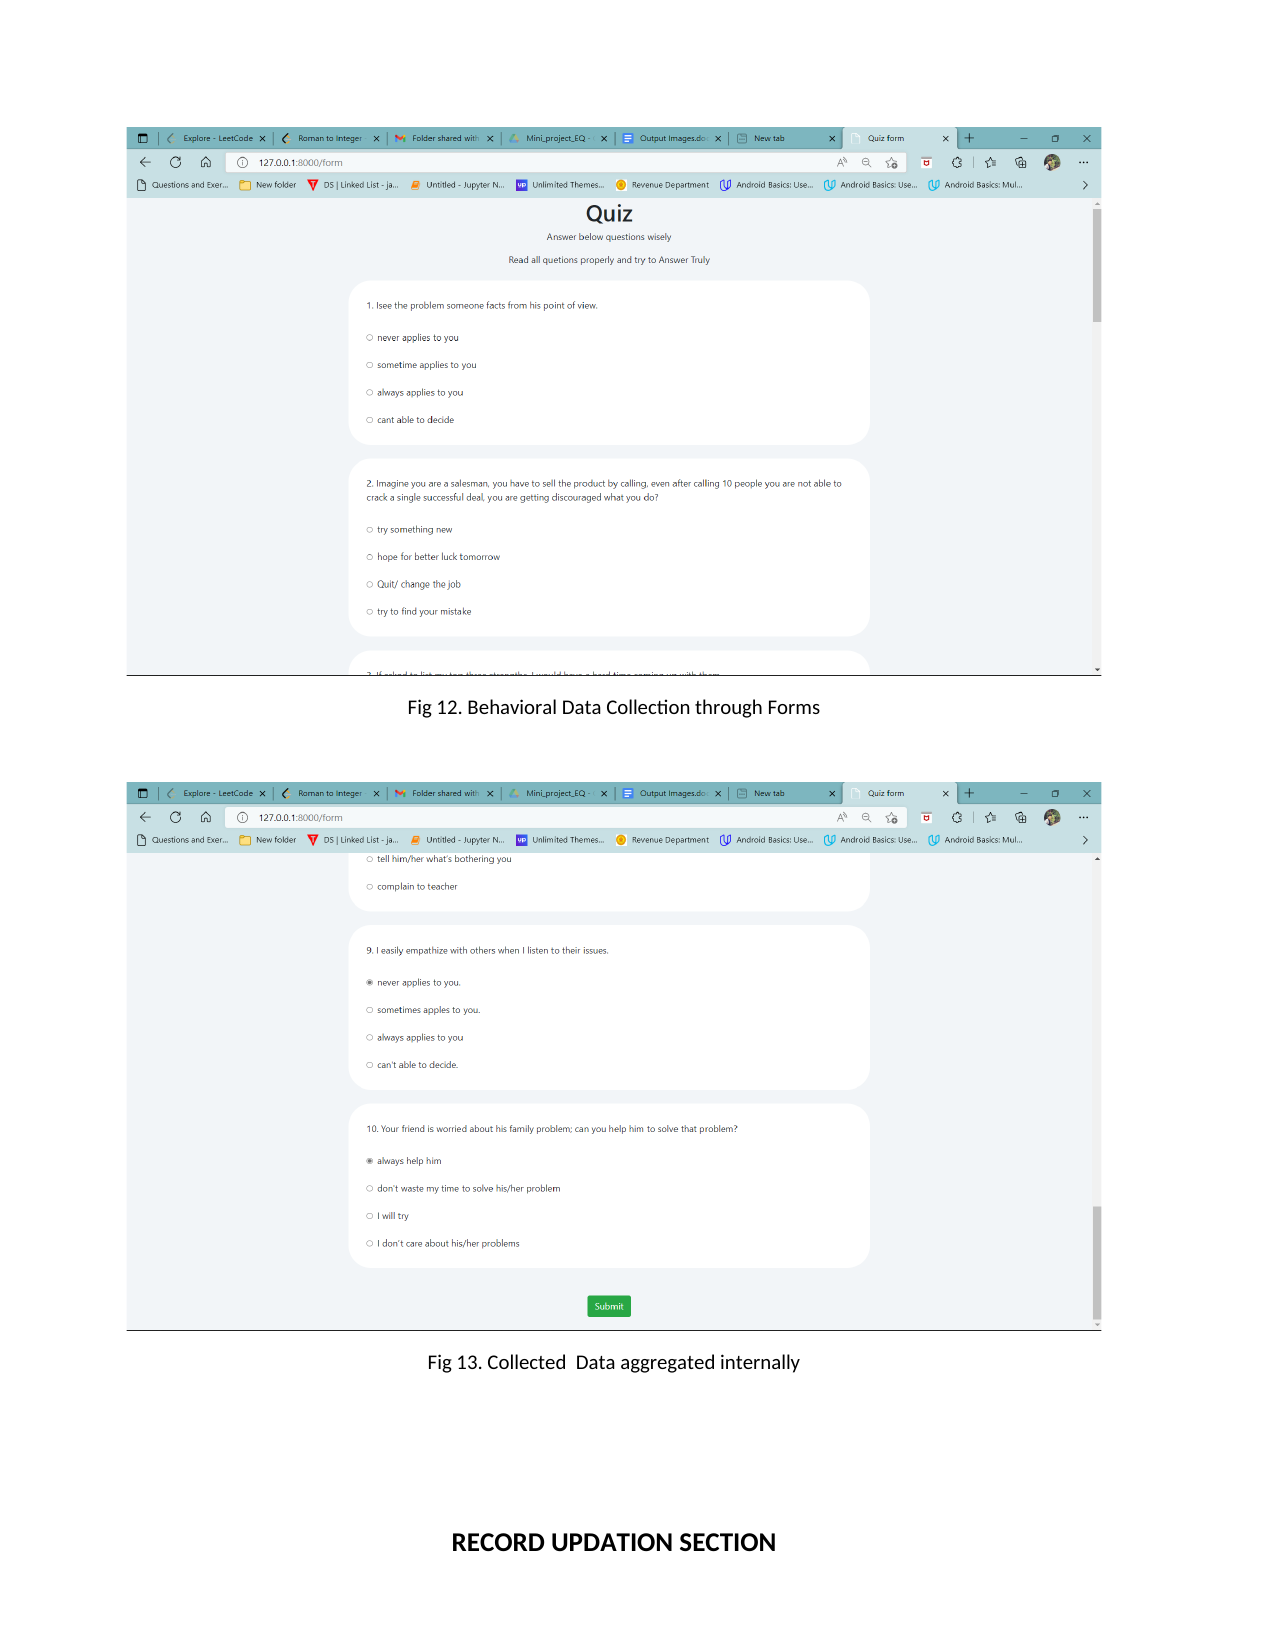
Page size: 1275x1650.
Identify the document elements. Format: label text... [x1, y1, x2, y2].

text RECORD UPDATION SECTION [103, 1525, 1125, 1558]
picture [126, 782, 1102, 1331]
text Fig 13. Collected Data aggregated internally [103, 1349, 1125, 1374]
picture [126, 127, 1102, 676]
text Fig 12. Behavioral Data Collection through Forms [103, 694, 1125, 719]
